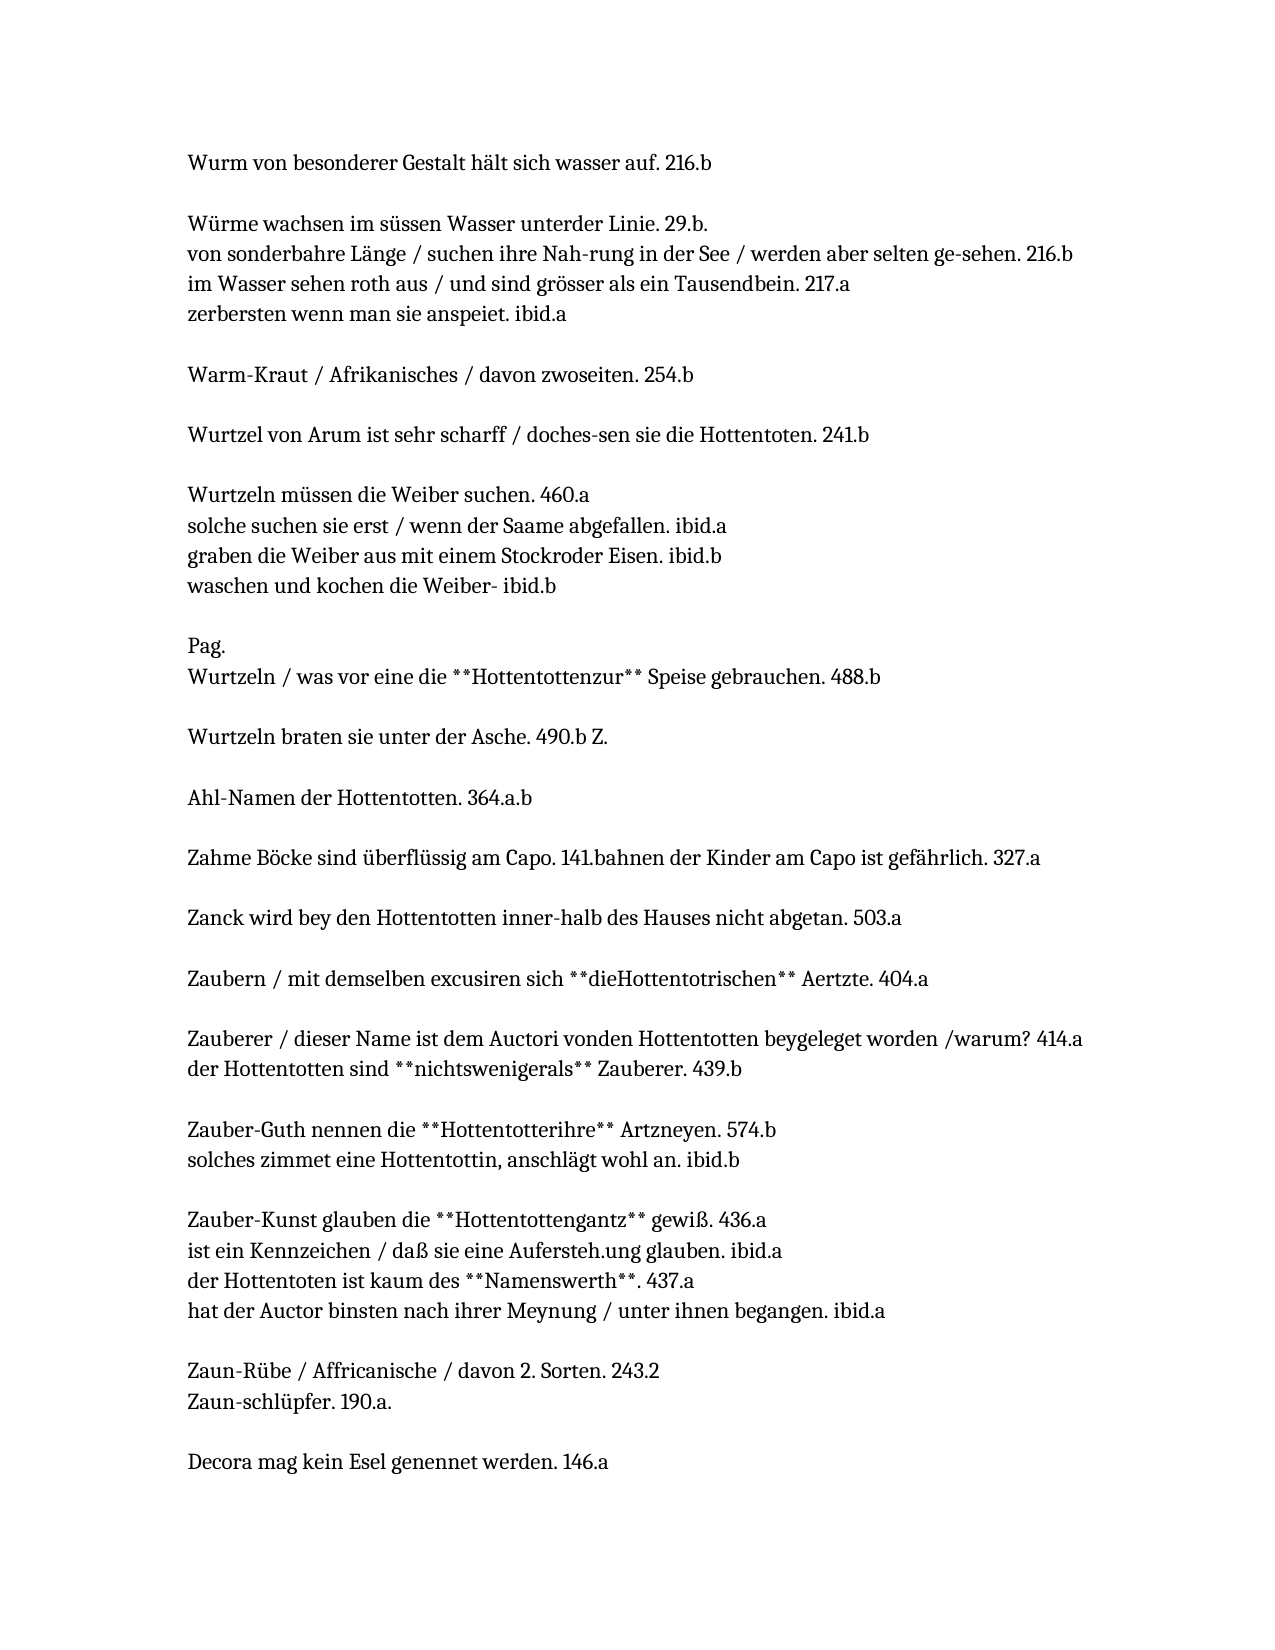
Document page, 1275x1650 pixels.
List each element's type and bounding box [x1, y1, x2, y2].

text [187, 150, 1087, 1475]
